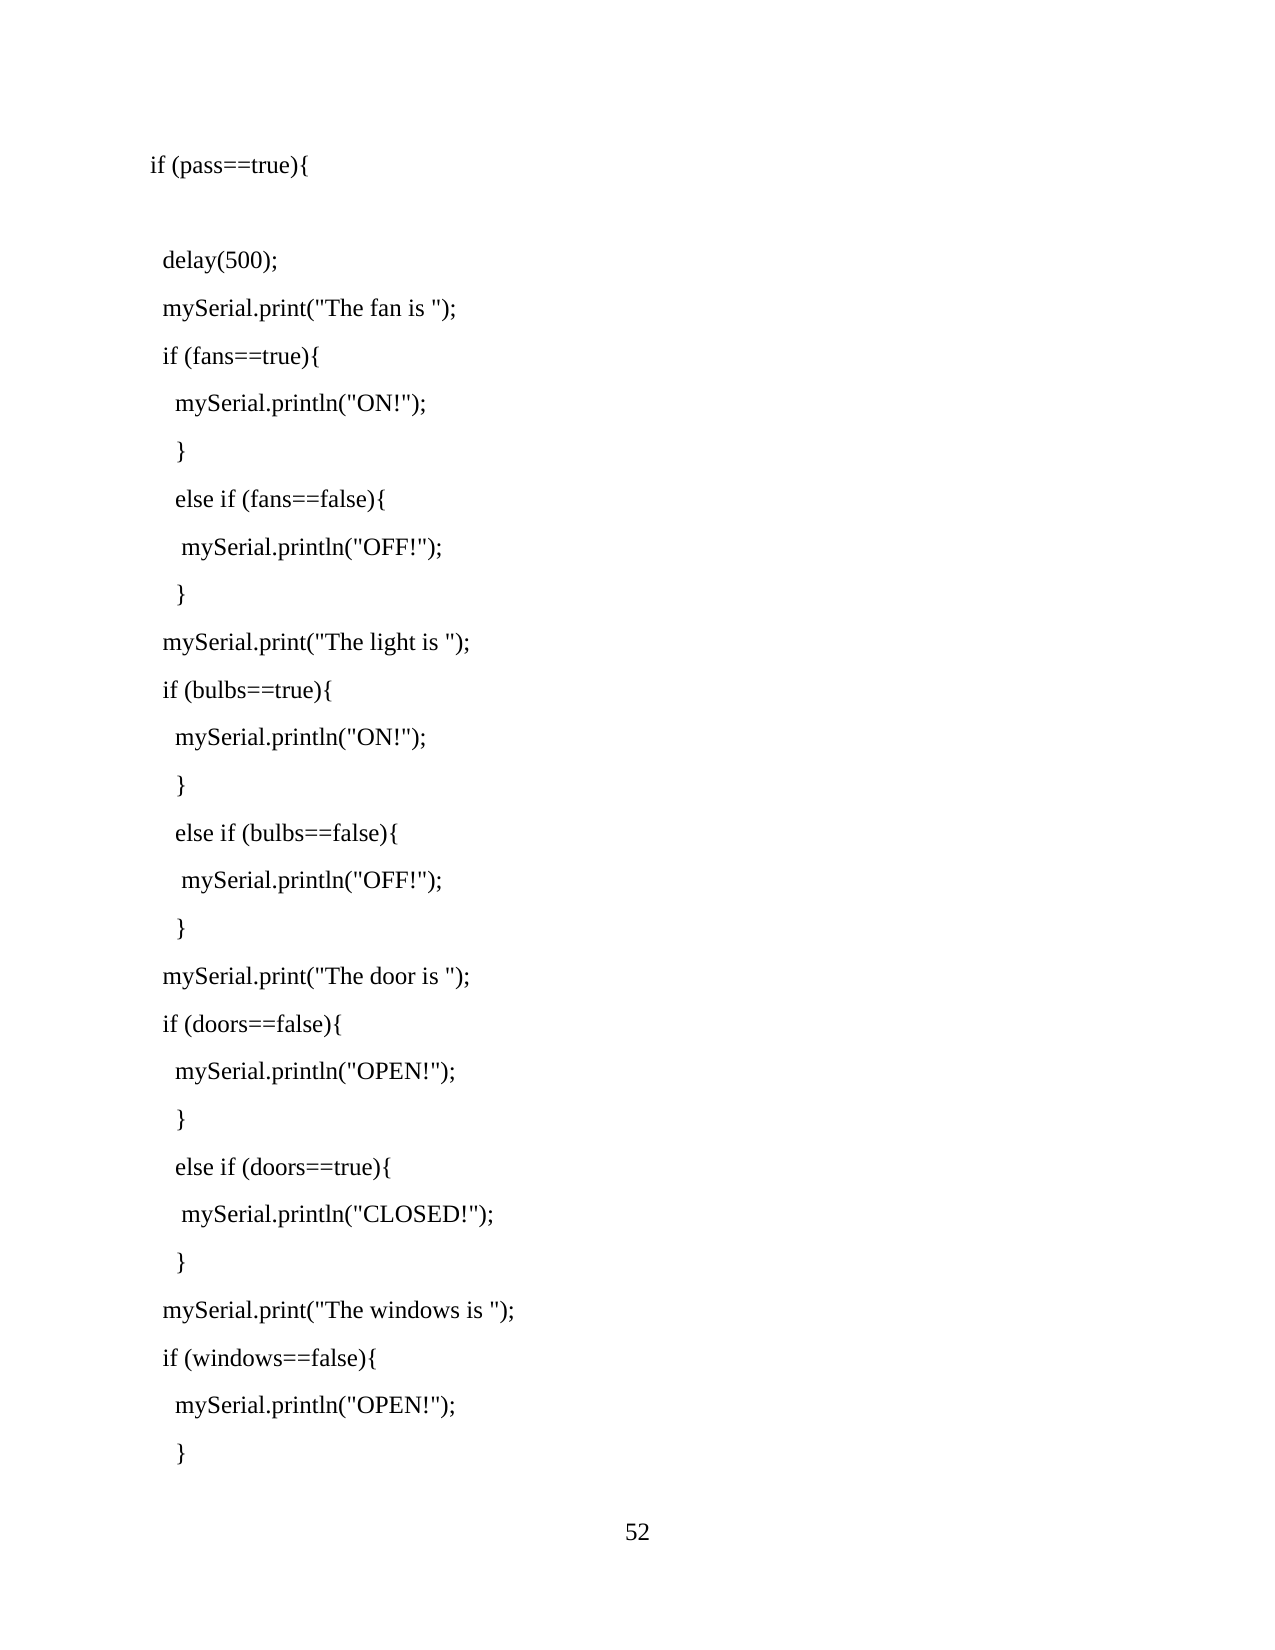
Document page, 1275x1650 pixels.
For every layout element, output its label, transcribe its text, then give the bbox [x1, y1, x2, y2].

text } [150, 1247, 1125, 1276]
text } [150, 1438, 1125, 1467]
text mySerial.println("ON!"); [150, 722, 1125, 751]
text delay(500); [150, 245, 1125, 274]
text mySerial.print("The door is "); [150, 961, 1125, 990]
text mySerial.print("The fan is "); [150, 293, 1125, 322]
text mySerial.println("OPEN!"); [150, 1390, 1125, 1419]
text } [150, 770, 1125, 799]
text if (doors==false){ [150, 1009, 1125, 1037]
text } [150, 913, 1125, 942]
text } [150, 1104, 1125, 1133]
text } [150, 579, 1125, 608]
text mySerial.println("OPEN!"); [150, 1056, 1125, 1085]
text mySerial.println("OFF!"); [150, 866, 1125, 894]
text mySerial.println("ON!"); [150, 388, 1125, 417]
text if (windows==false){ [150, 1343, 1125, 1371]
text mySerial.print("The light is "); [150, 627, 1125, 656]
text mySerial.println("OFF!"); [150, 532, 1125, 560]
text if (bulbs==true){ [150, 675, 1125, 703]
text } [150, 436, 1125, 465]
text mySerial.print("The windows is "); [150, 1295, 1125, 1324]
text else if (doors==true){ [150, 1152, 1125, 1181]
text else if (fans==false){ [150, 484, 1125, 513]
text mySerial.println("CLOSED!"); [150, 1199, 1125, 1228]
text else if (bulbs==false){ [150, 818, 1125, 847]
text if (fans==true){ [150, 341, 1125, 369]
text if (pass==true){ [150, 150, 1125, 179]
